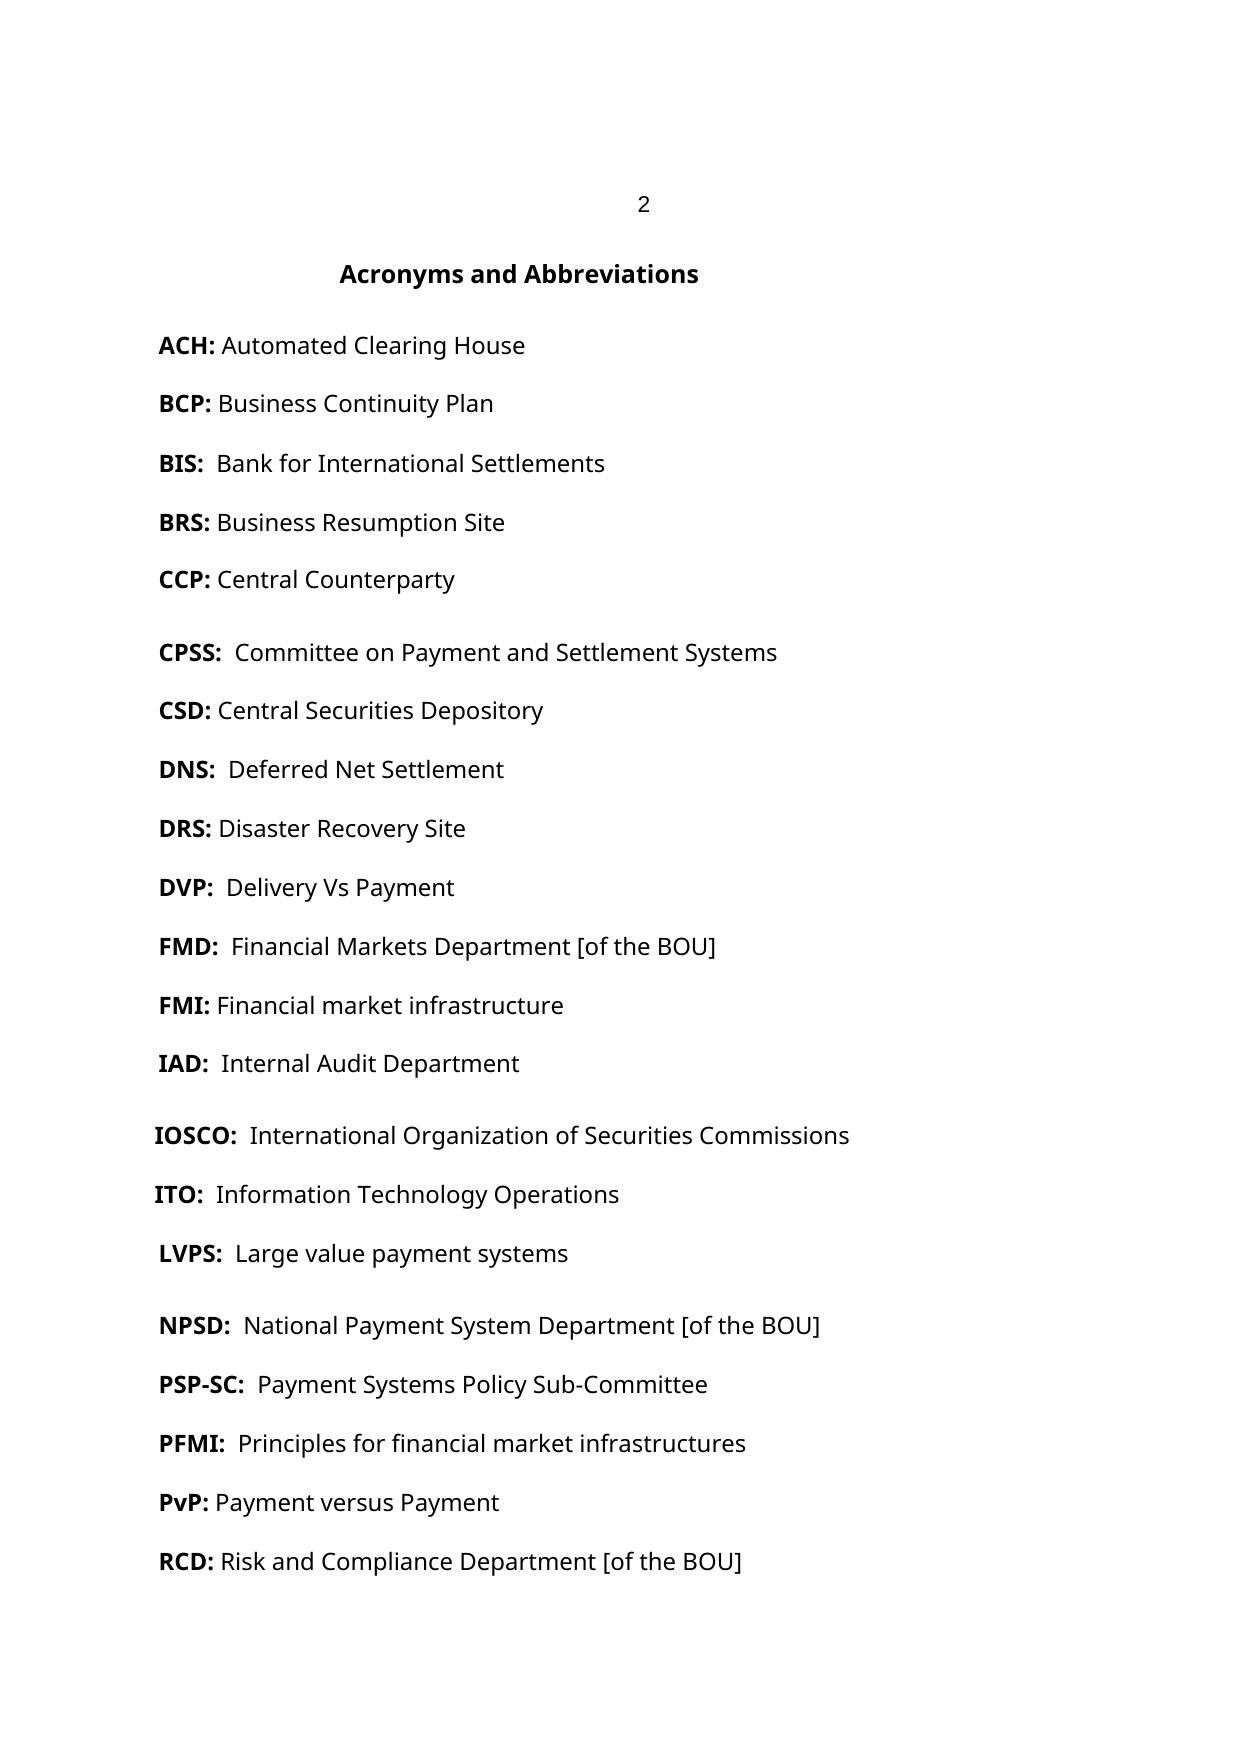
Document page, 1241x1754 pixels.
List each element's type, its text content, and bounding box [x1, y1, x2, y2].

text PSP-SC: Payment Systems Policy Sub-Committee [158, 1368, 1059, 1401]
text NPSD: National Payment System Department [of the BOU] [158, 1309, 1059, 1342]
text LVPS: Large value payment systems [158, 1237, 1059, 1269]
text CCP: Central Counterparty [158, 563, 1059, 596]
text IOSCO: International Organization of Securities Commissions [148, 1119, 1059, 1151]
subtitle Acronyms and Abbreviations [271, 256, 1234, 291]
text PFMI: Principles for financial market infrastructures [158, 1427, 1059, 1459]
text BIS: Bank for International Settlements [158, 446, 1059, 479]
text DRS: Disaster Recovery Site [158, 812, 1059, 844]
text IAD: Internal Audit Department [158, 1046, 1059, 1079]
text PvP: Payment versus Payment [158, 1486, 1059, 1518]
text BCP: Business Continuity Plan [158, 387, 1059, 420]
text DVP: Delivery Vs Payment [158, 871, 1059, 903]
text FMD: Financial Markets Department [of the BOU] [158, 929, 1059, 962]
text FMI: Financial market infrastructure [158, 988, 1059, 1021]
text RCD: Risk and Compliance Department [of the BOU] [158, 1544, 1059, 1577]
text CSD: Central Securities Depository [158, 694, 1059, 727]
text ITO: Information Technology Operations [148, 1178, 1059, 1210]
text ACH: Automated Clearing House [158, 328, 1059, 361]
text BRS: Business Resumption Site [158, 506, 1059, 538]
text 2 [47, 191, 1234, 217]
text CPSS: Committee on Payment and Settlement Systems [158, 635, 1059, 668]
text DNS: Deferred Net Settlement [158, 753, 1059, 786]
